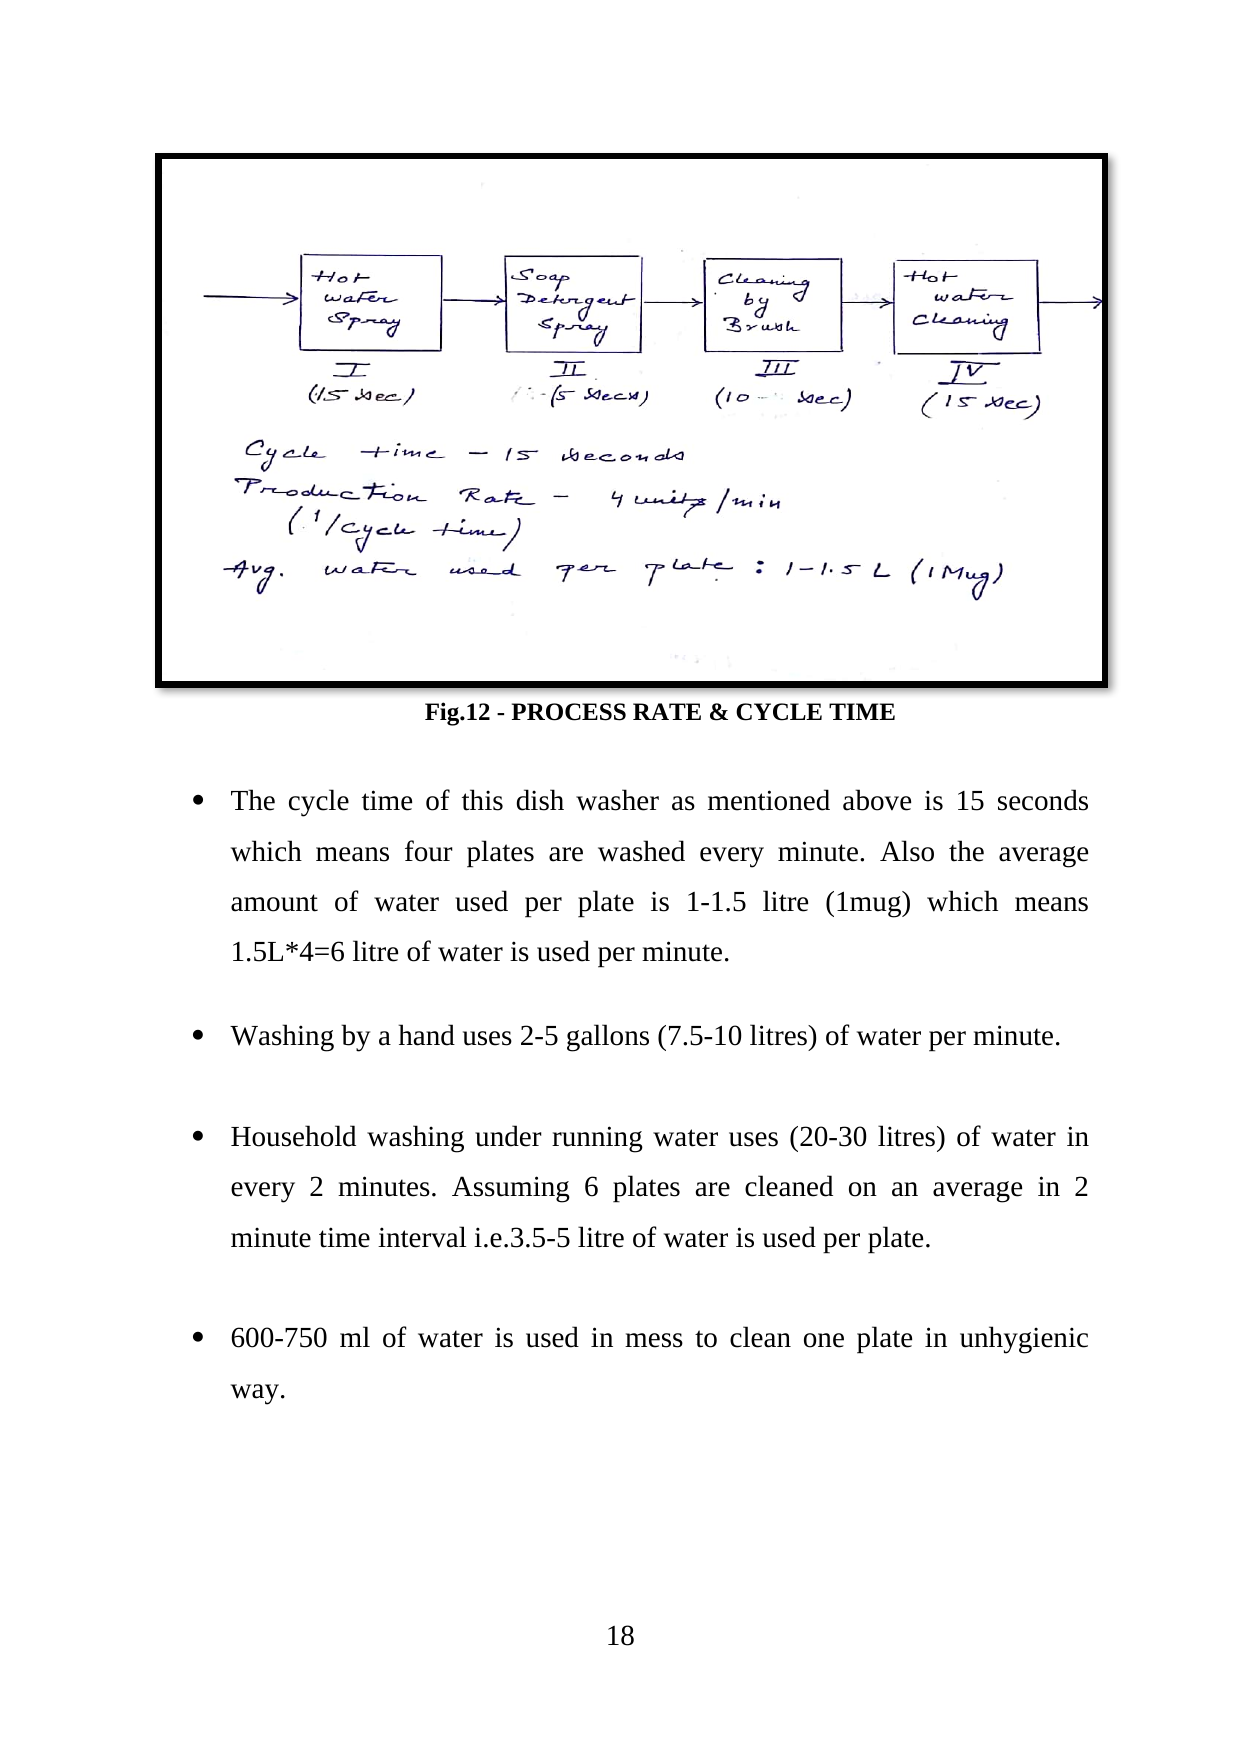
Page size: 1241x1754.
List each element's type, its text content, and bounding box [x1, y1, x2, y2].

picture [162, 159, 1102, 681]
list The cycle time of this dish washer as mentioned above is 15 seconds which means four plates are washed every minute. Also the average amount of water used per plate is 1-1.5 litre (1mug) which means 1.5L*4=6 litre of water is used per minute. [193, 783, 1090, 968]
list 600-750 ml of water is used in mess to clean one plate in unhygienic way. [193, 1320, 1090, 1404]
list Washing by a hand uses 2-5 gallons (7.5-10 litres) of water per minute. [193, 1018, 1090, 1052]
list Fig.12 - PROCESS RATE & CYCLE TIME [230, 697, 1090, 726]
list Household washing under running water uses (20-30 litres) of water in every 2 minutes. Assuming 6 plates are cleaned on an average in 2 minute time interval i.e.3.5-5 litre of water is used per plate. [193, 1119, 1090, 1253]
